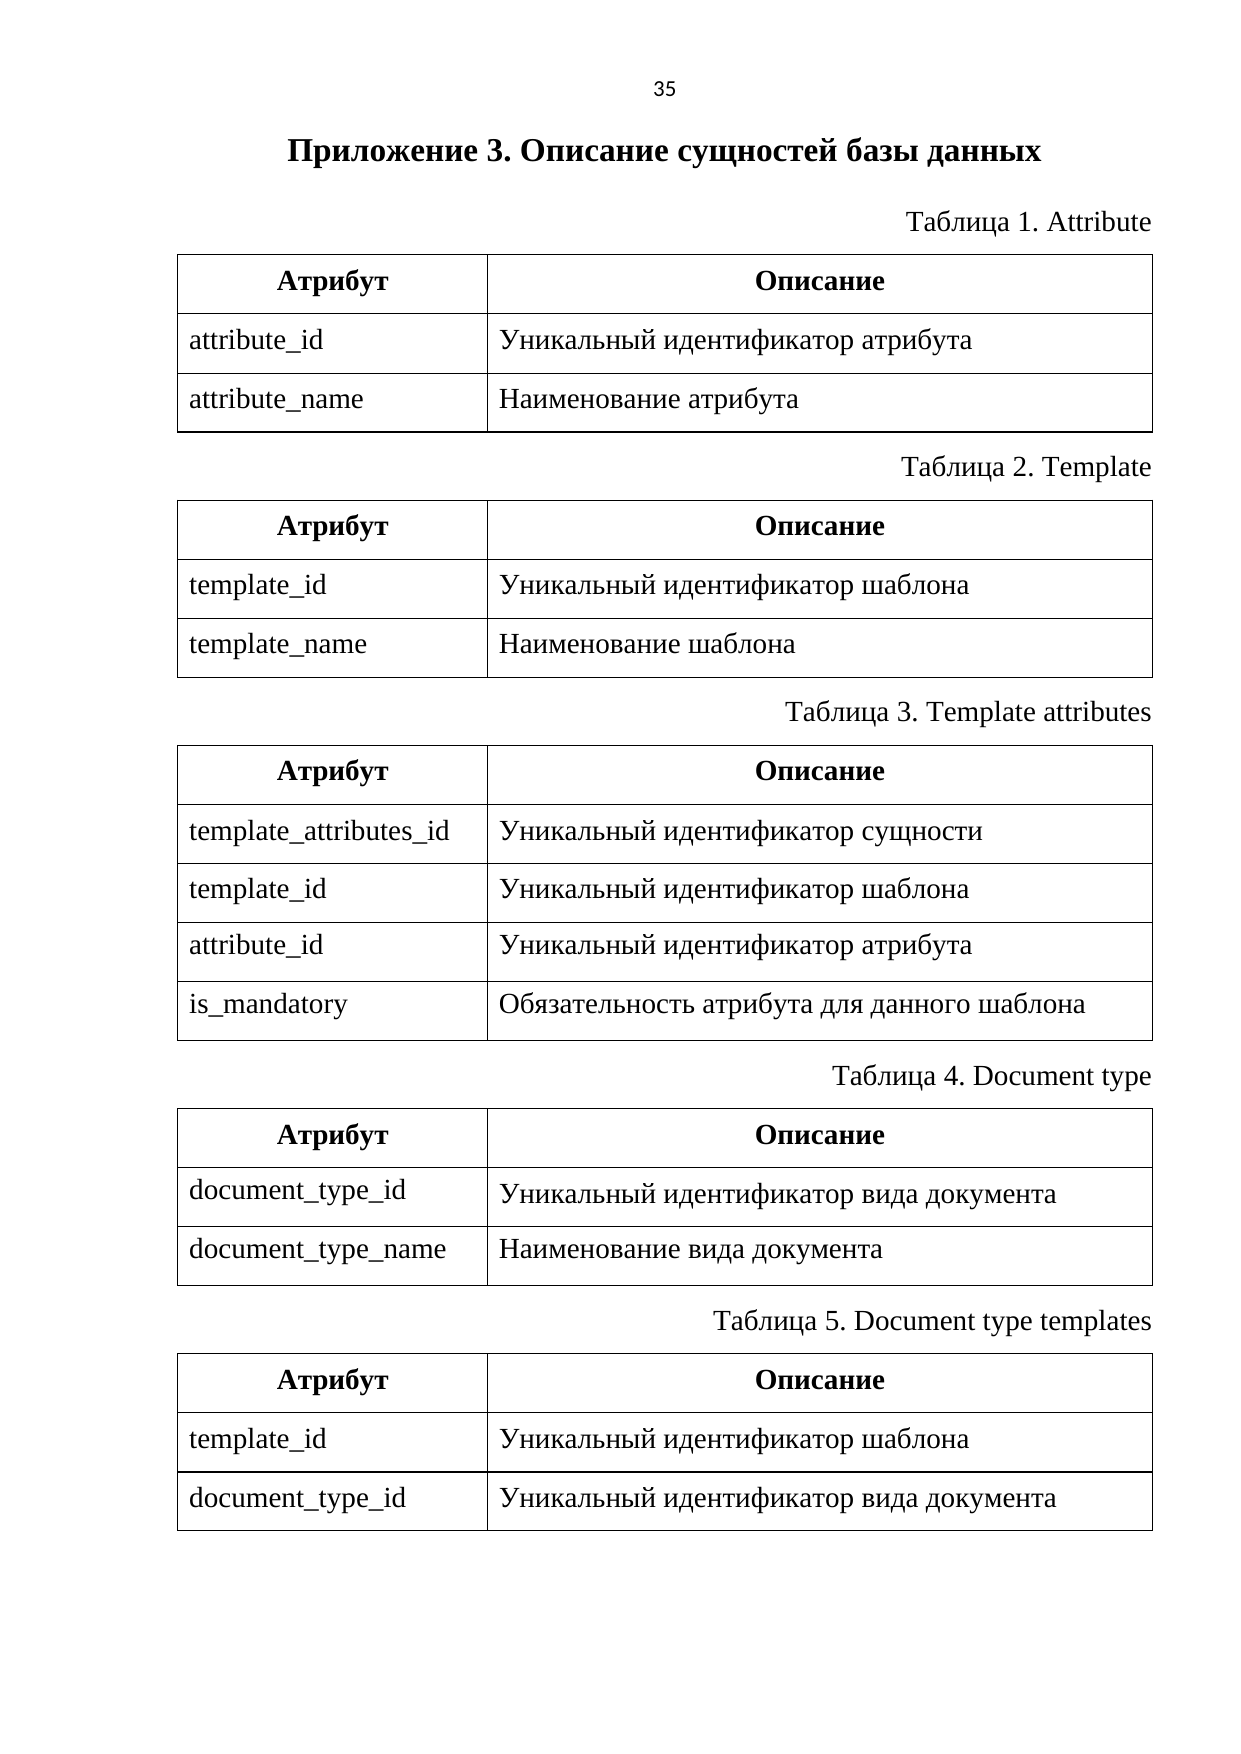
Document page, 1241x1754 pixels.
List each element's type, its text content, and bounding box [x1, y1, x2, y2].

text Таблица 5. Document type templates [177, 1303, 1152, 1336]
table_cell document_type_name [178, 1227, 487, 1285]
table_header Описание [488, 1354, 1152, 1412]
table_header Описание [488, 255, 1152, 313]
table_cell Уникальный идентификатор вида документа [488, 1473, 1152, 1530]
table_cell template_name [178, 619, 487, 677]
table_cell Уникальный идентификатор вида документа [488, 1168, 1152, 1226]
table_header Описание [488, 746, 1152, 804]
table_cell document_type_id [178, 1168, 487, 1226]
table_cell is_mandatory [178, 982, 487, 1040]
table_cell template_attributes_id [178, 805, 487, 863]
table_header Атрибут [178, 1354, 487, 1412]
text Таблица 2. Template [177, 449, 1152, 483]
table_cell Уникальный идентификатор атрибута [488, 923, 1152, 981]
table_cell attribute_id [178, 923, 487, 981]
table_header Атрибут [178, 501, 487, 558]
table_header Атрибут [178, 1109, 487, 1167]
table_cell document_type_id [178, 1473, 487, 1530]
table_cell Наименование вида документа [488, 1227, 1152, 1285]
text Таблица 4. Document type [177, 1058, 1152, 1091]
text Таблица 3. Template attributes [177, 694, 1152, 728]
table_cell Уникальный идентификатор атрибута [488, 314, 1152, 372]
table_cell Обязательность атрибута для данного шаблона [488, 982, 1152, 1040]
table_header Атрибут [178, 746, 487, 804]
table_header Описание [488, 1109, 1152, 1167]
table_cell Уникальный идентификатор сущности [488, 805, 1152, 863]
table_header Атрибут [178, 255, 487, 313]
table_cell Уникальный идентификатор шаблона [488, 864, 1152, 922]
table_cell attribute_name [178, 374, 487, 431]
table_cell Наименование шаблона [488, 619, 1152, 677]
text Приложение 3. Описание сущностей базы данных [177, 130, 1152, 168]
table_cell template_id [178, 560, 487, 618]
table_header Описание [488, 501, 1152, 558]
table_cell Уникальный идентификатор шаблона [488, 1413, 1152, 1471]
text Таблица 1. Attribute [177, 204, 1152, 237]
table_cell attribute_id [178, 314, 487, 372]
table_cell template_id [178, 864, 487, 922]
table_cell Уникальный идентификатор шаблона [488, 560, 1152, 618]
table_cell template_id [178, 1413, 487, 1471]
table_cell Наименование атрибута [488, 374, 1152, 431]
